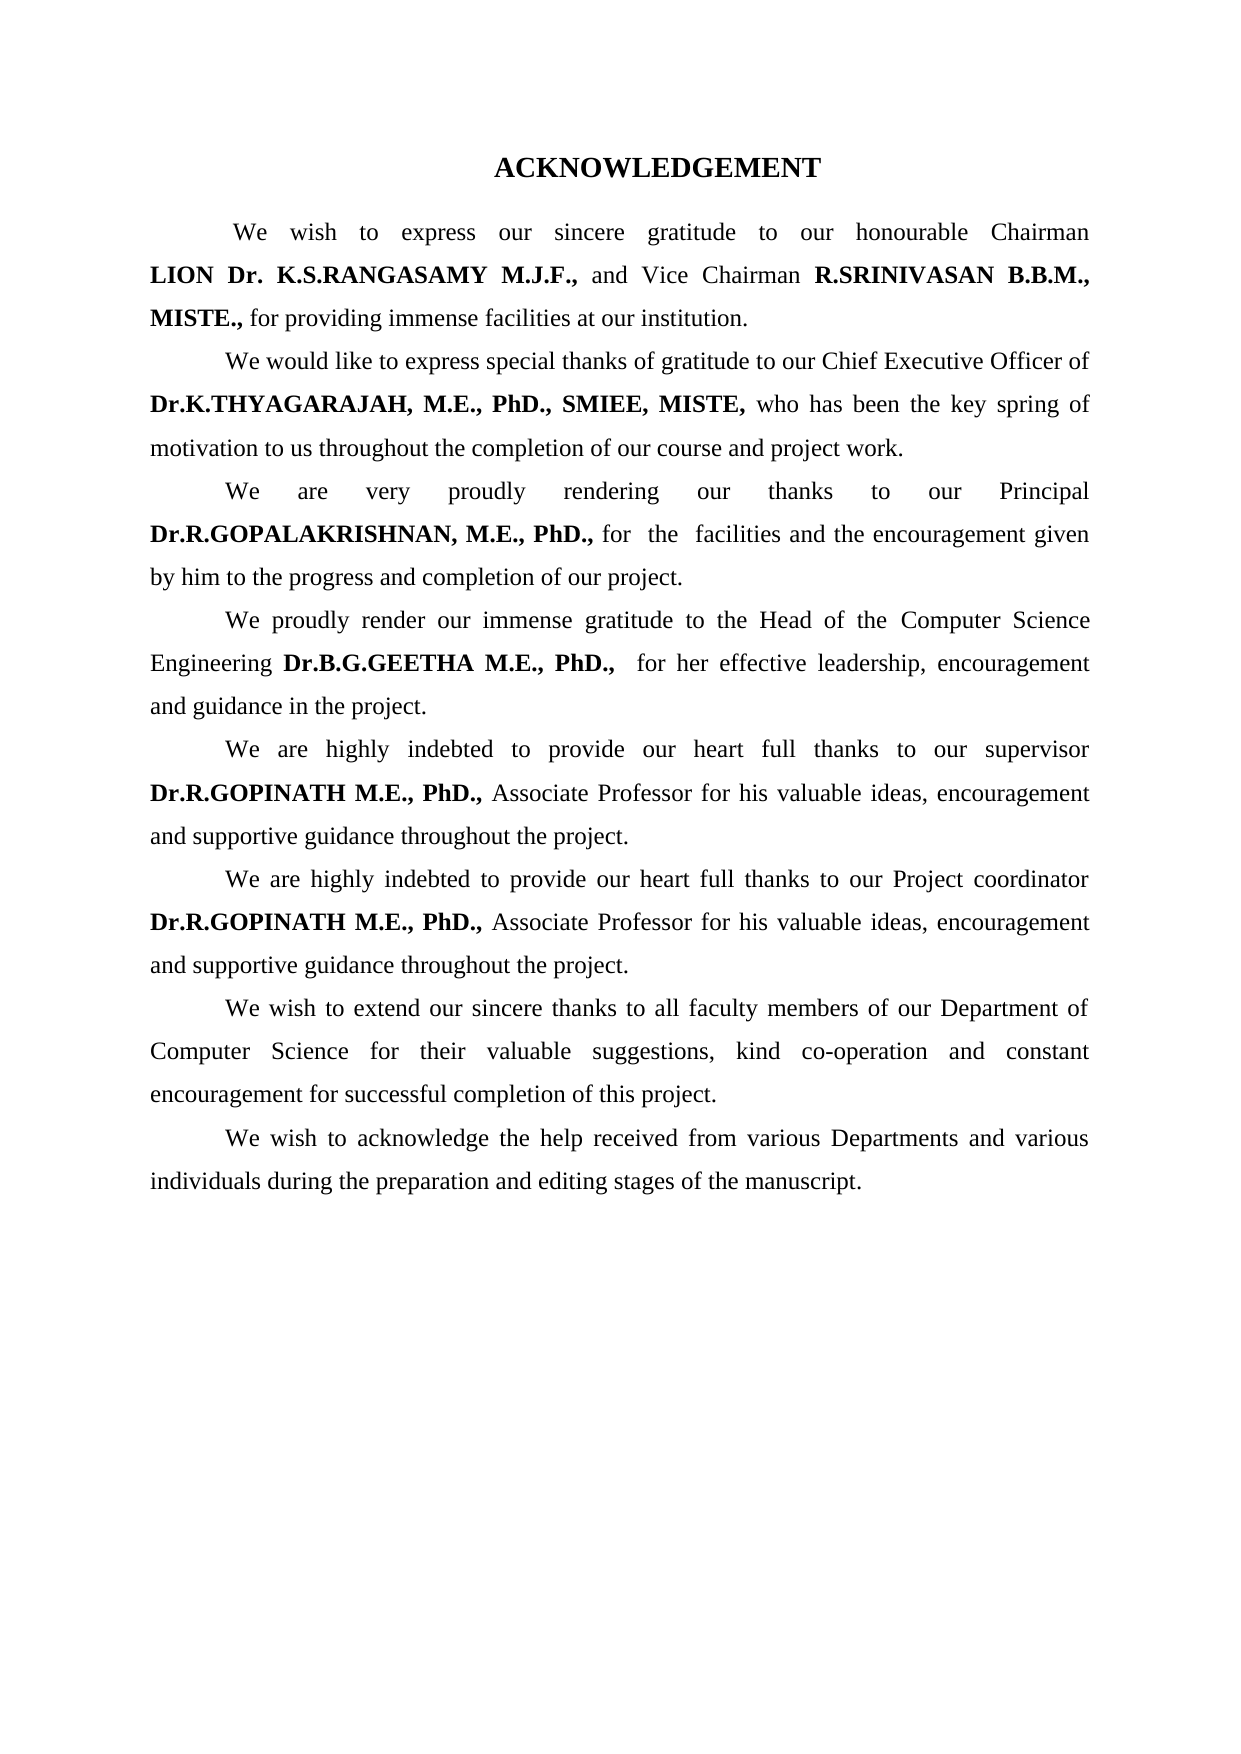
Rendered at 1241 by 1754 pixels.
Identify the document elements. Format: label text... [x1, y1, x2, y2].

text We are very proudly rendering our thanks to our Principal Dr.R.GOPALAKRISHNAN, M.E., phd., for the facilities and the encouragement given by him to the progress and completion of our project. [150, 476, 1090, 591]
text We are highly indebted to provide our heart full thanks to our supervisor Dr.R.GOPINATH M.E., PhD., Associate Professor for his valuable ideas, encouragement and supportive guidance throughout the project. [150, 734, 1090, 849]
text We are highly indebted to provide our heart full thanks to our Project coordinator Dr.R.GOPINATH M.E., PhD., Associate Professor for his valuable ideas, encouragement and supportive guidance throughout the project. [150, 864, 1090, 979]
title ACKNOWLEDGEMENT [150, 150, 1090, 183]
text We would like to express special thanks of gratitude to our Chief Executive Officer of Dr.K.THYAGARAJAH, M.E., PhD., SMIEE, MISTE, who has been the key spring of motivation to us throughout the completion of our course and project work. [150, 346, 1090, 461]
text We wish to acknowledge the help received from various Departments and various individuals during the preparation and editing stages of the manuscript. [150, 1123, 1090, 1194]
text We proudly render our immense gratitude to the Head of the Computer Science Engineering Dr.B.G.GEETHA M.E., PhD., for her effective leadership, encouragement and guidance in the project. [150, 605, 1090, 720]
text We wish to express our sincere gratitude to our honourable Chairman Lion Dr. K.S.RANGASAMY M.J.F., and Vice Chairman R.SRINIVASAN B.B.M., MISTE., for providing immense facilities at our institution. [150, 217, 1090, 332]
text We wish to extend our sincere thanks to all faculty members of our Department of Computer Science for their valuable suggestions, kind co-operation and constant encouragement for successful completion of this project. [150, 993, 1090, 1108]
